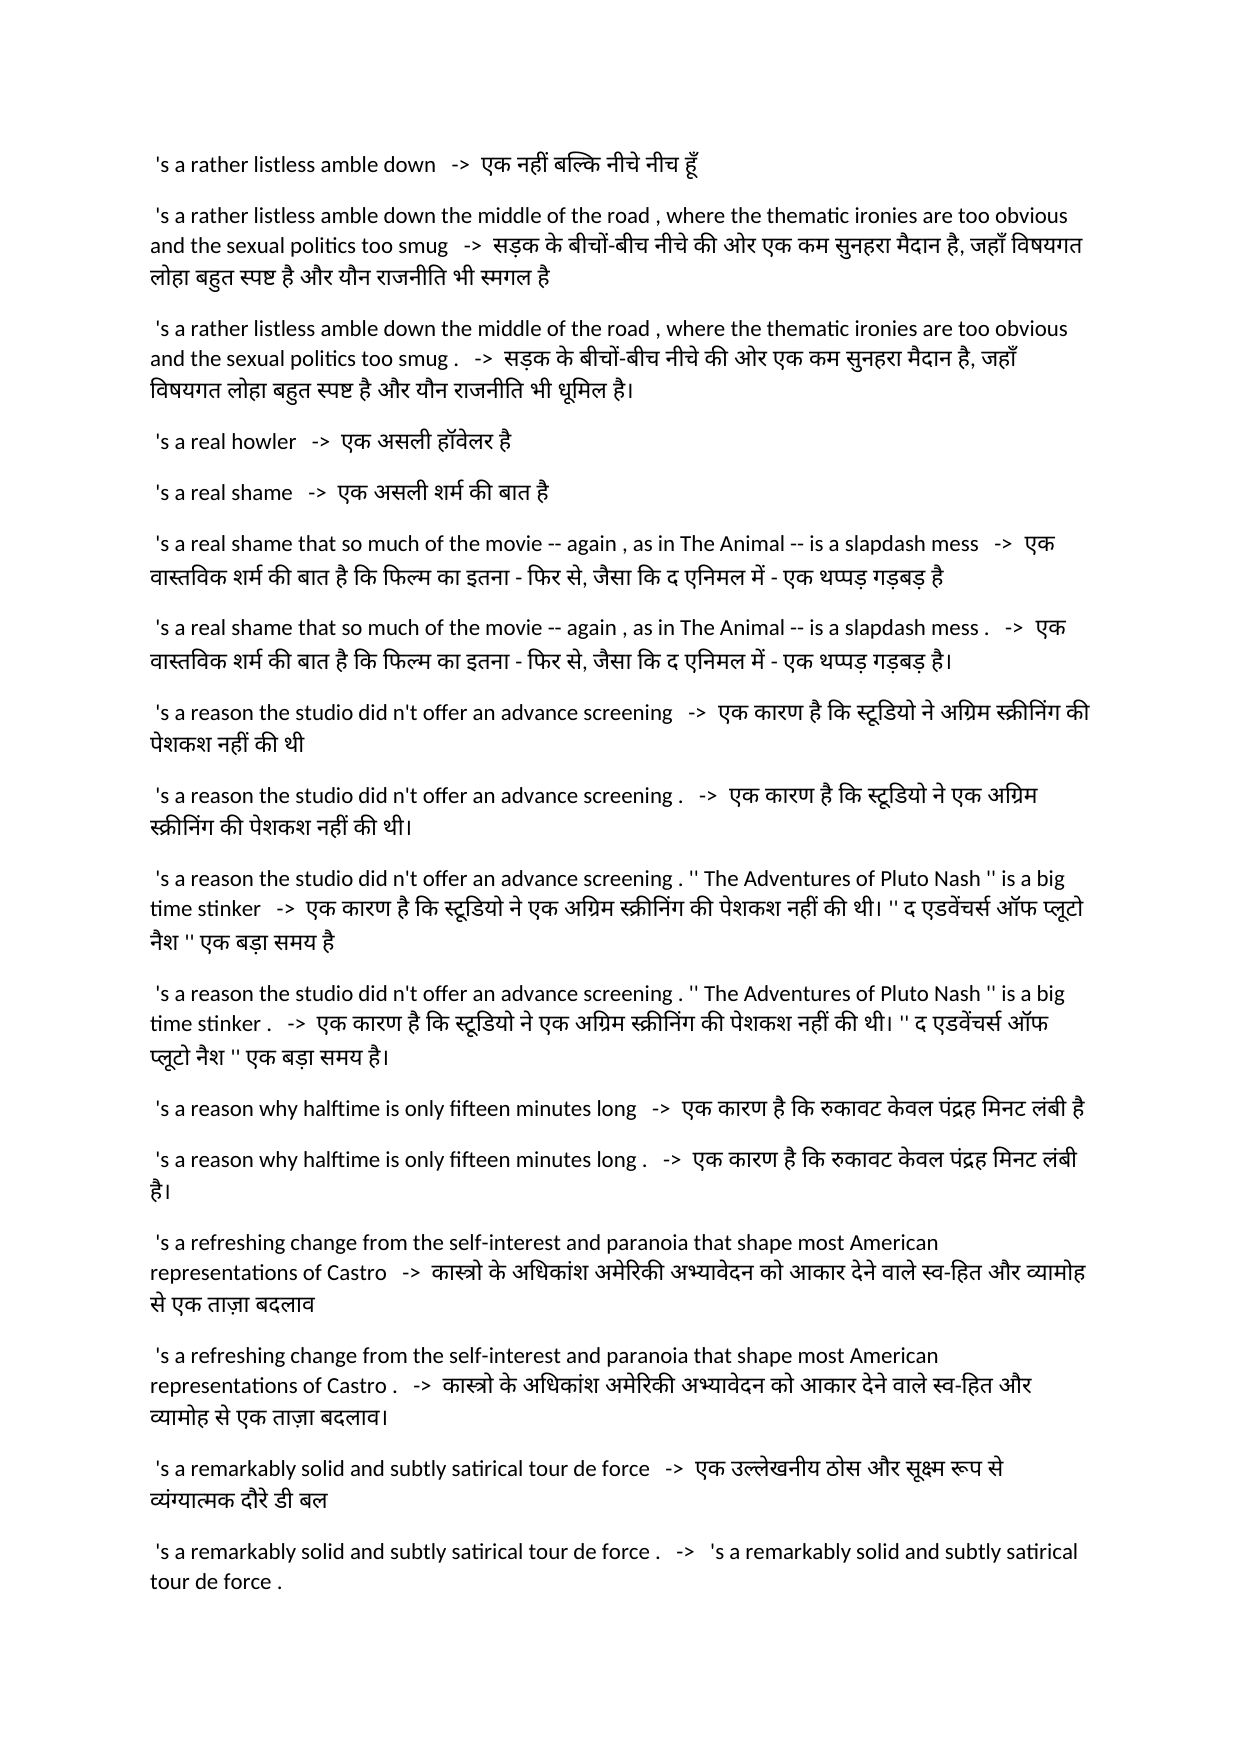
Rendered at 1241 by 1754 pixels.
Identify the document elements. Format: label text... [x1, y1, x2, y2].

text 's a reason why halftime is only fifteen minutes long . -> एक कारण है कि रुकावट केवल पंद्रह मिनट लंबी है। [150, 1145, 1090, 1209]
text 's a real howler -> एक असली हॉवेलर है [150, 427, 1090, 459]
text 's a refreshing change from the self-interest and paranoia that shape most American representations of Castro . -> कास्त्रो के अधिकांश अमेरिकी अभ्यावेदन को आकार देने वाले स्व-हित और व्यामोह से एक ताज़ा बदलाव। [150, 1341, 1090, 1435]
text 's a refreshing change from the self-interest and paranoia that shape most American representations of Castro -> कास्त्रो के अधिकांश अमेरिकी अभ्यावेदन को आकार देने वाले स्व-हित और व्यामोह से एक ताज़ा बदलाव [150, 1228, 1090, 1322]
text 's a remarkably solid and subtly satirical tour de force -> एक उल्लेखनीय ठोस और सूक्ष्म रूप से व्यंग्यात्मक दौरे डी बल [150, 1454, 1090, 1518]
text 's a real shame that so much of the movie -- again , as in The Animal -- is a slapdash mess -> एक वास्तविक शर्म की बात है कि फिल्म का इतना - फिर से, जैसा कि द एनिमल में - एक थप्पड़ गड़बड़ है [150, 529, 1090, 594]
text 's a remarkably solid and subtly satirical tour de force . -> 's a remarkably solid and subtly satirical tour de force . [150, 1537, 1090, 1595]
text 's a real shame that so much of the movie -- again , as in The Animal -- is a slapdash mess . -> एक वास्तविक शर्म की बात है कि फिल्म का इतना - फिर से, जैसा कि द एनिमल में - एक थप्पड़ गड़बड़ है। [150, 613, 1090, 679]
text 's a reason the studio did n't offer an advance screening . '' The Adventures of Pluto Nash '' is a big time stinker . -> एक कारण है कि स्टूडियो ने एक अग्रिम स्क्रीनिंग की पेशकश नहीं की थी। '' द एडवेंचर्स ऑफ प्लूटो नैश '' एक बड़ा समय है। [150, 979, 1090, 1075]
text 's a reason the studio did n't offer an advance screening -> एक कारण है कि स्टूडियो ने अग्रिम स्क्रीनिंग की पेशकश नहीं की थी [150, 698, 1090, 762]
text 's a rather listless amble down the middle of the road , where the thematic ironies are too obvious and the sexual politics too smug . -> सड़क के बीचों-बीच नीचे की ओर एक कम सुनहरा मैदान है, जहाँ विषयगत लोहा बहुत स्पष्ट है और यौन राजनीति भी धूमिल है। [150, 314, 1090, 408]
text 's a reason the studio did n't offer an advance screening . '' The Adventures of Pluto Nash '' is a big time stinker -> एक कारण है कि स्टूडियो ने एक अग्रिम स्क्रीनिंग की पेशकश नहीं की थी। '' द एडवेंचर्स ऑफ प्लूटो नैश '' एक बड़ा समय है [150, 864, 1090, 960]
text 's a real shame -> एक असली शर्म की बात है [150, 478, 1090, 509]
text 's a reason why halftime is only fifteen minutes long -> एक कारण है कि रुकावट केवल पंद्रह मिनट लंबी है [150, 1094, 1090, 1126]
text 's a rather listless amble down the middle of the road , where the thematic ironies are too obvious and the sexual politics too smug -> सड़क के बीचों-बीच नीचे की ओर एक कम सुनहरा मैदान है, जहाँ विषयगत लोहा बहुत स्पष्ट है और यौन राजनीति भी स्मगल है [150, 201, 1090, 295]
text 's a reason the studio did n't offer an advance screening . -> एक कारण है कि स्टूडियो ने एक अग्रिम स्क्रीनिंग की पेशकश नहीं की थी। [150, 781, 1090, 845]
text 's a rather listless amble down -> एक नहीं बल्कि नीचे नीच हूँ [150, 150, 1090, 182]
